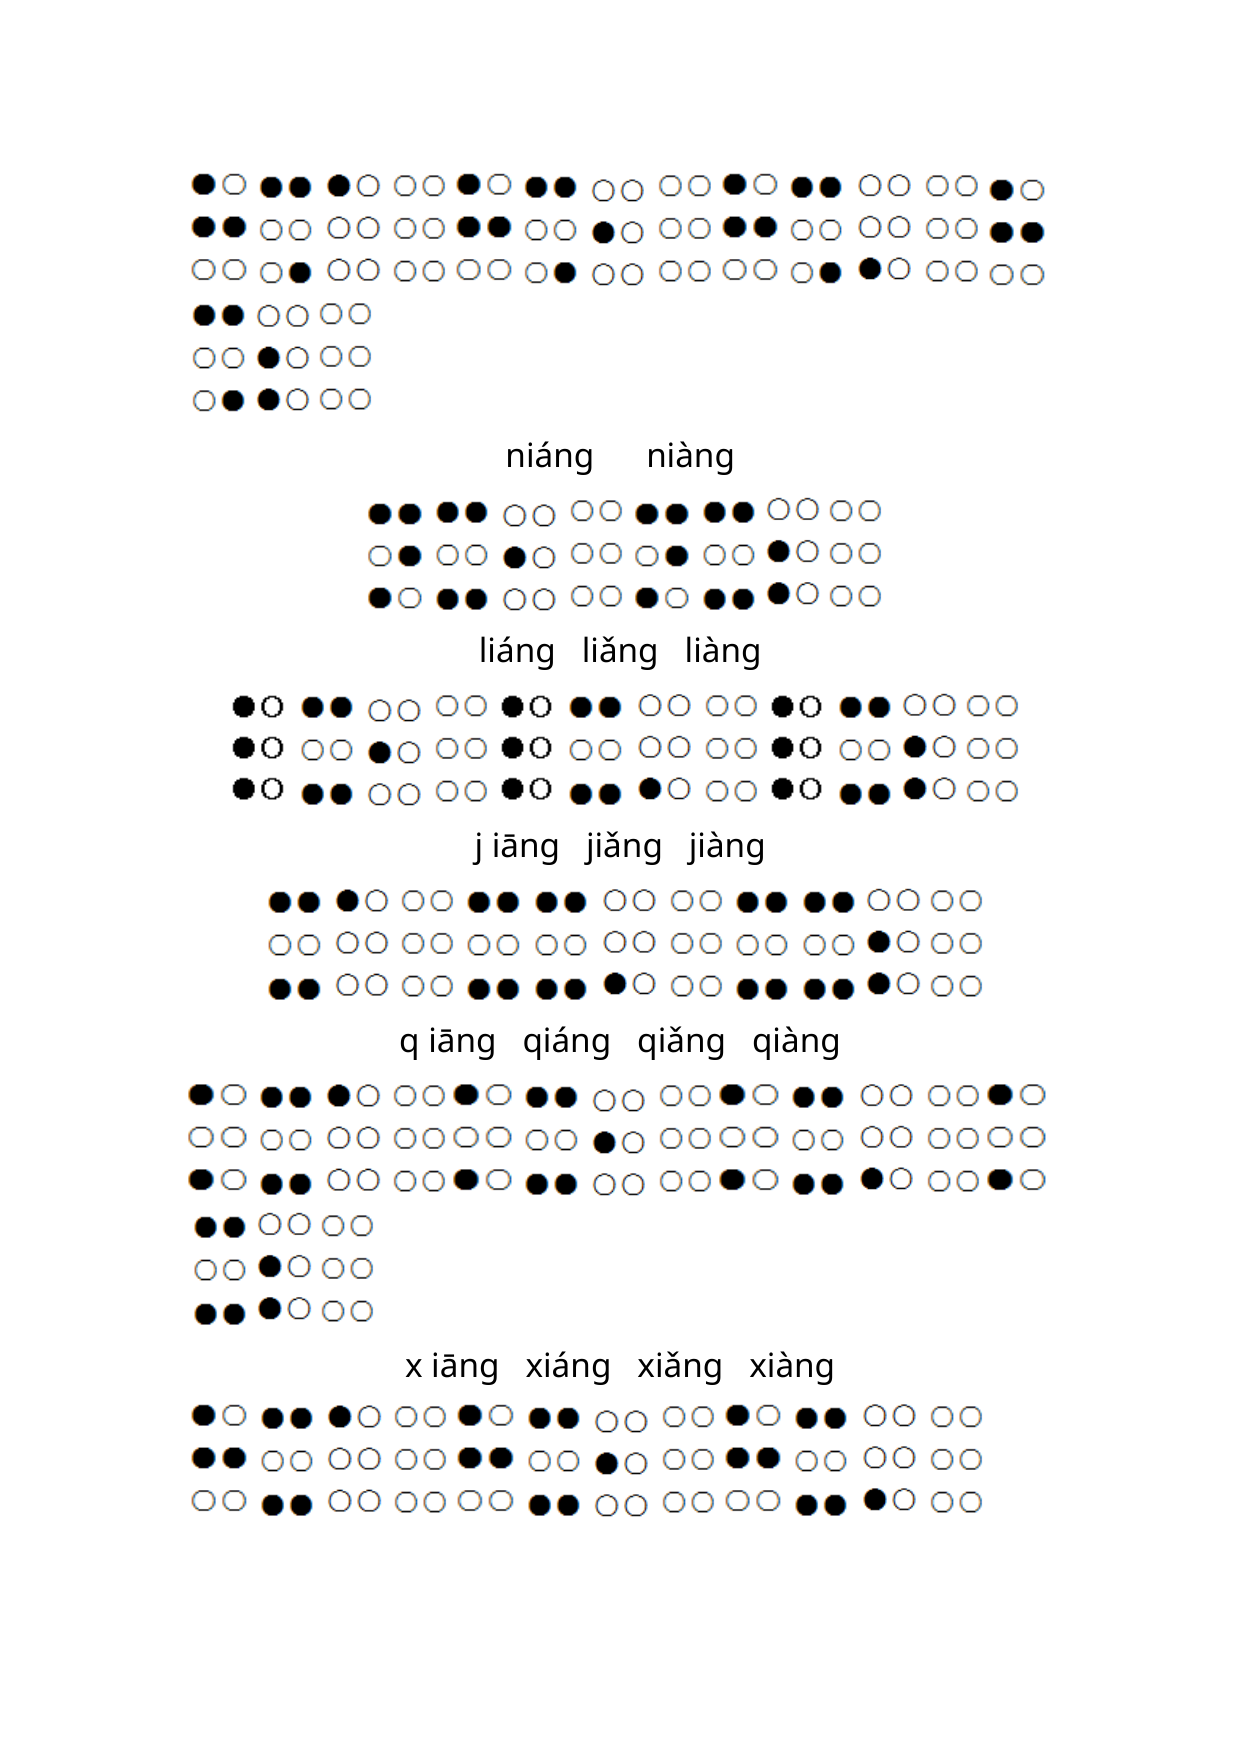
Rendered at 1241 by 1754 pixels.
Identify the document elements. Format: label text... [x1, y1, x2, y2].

text j iāng jiǎng jiàng [187, 812, 1053, 877]
picture [187, 1397, 990, 1519]
picture [187, 1206, 381, 1328]
picture [187, 298, 379, 416]
text x iāng xiáng xiǎng xiàng [187, 1332, 1053, 1397]
text niáng niàng [187, 422, 1053, 487]
text q iāng qiáng qiǎng qiàng [187, 1007, 1053, 1072]
picture [225, 686, 1026, 808]
picture [261, 881, 990, 1003]
picture [362, 491, 889, 613]
text liáng liǎng liàng [187, 617, 1053, 682]
picture [187, 166, 1053, 288]
picture [187, 1076, 1053, 1198]
